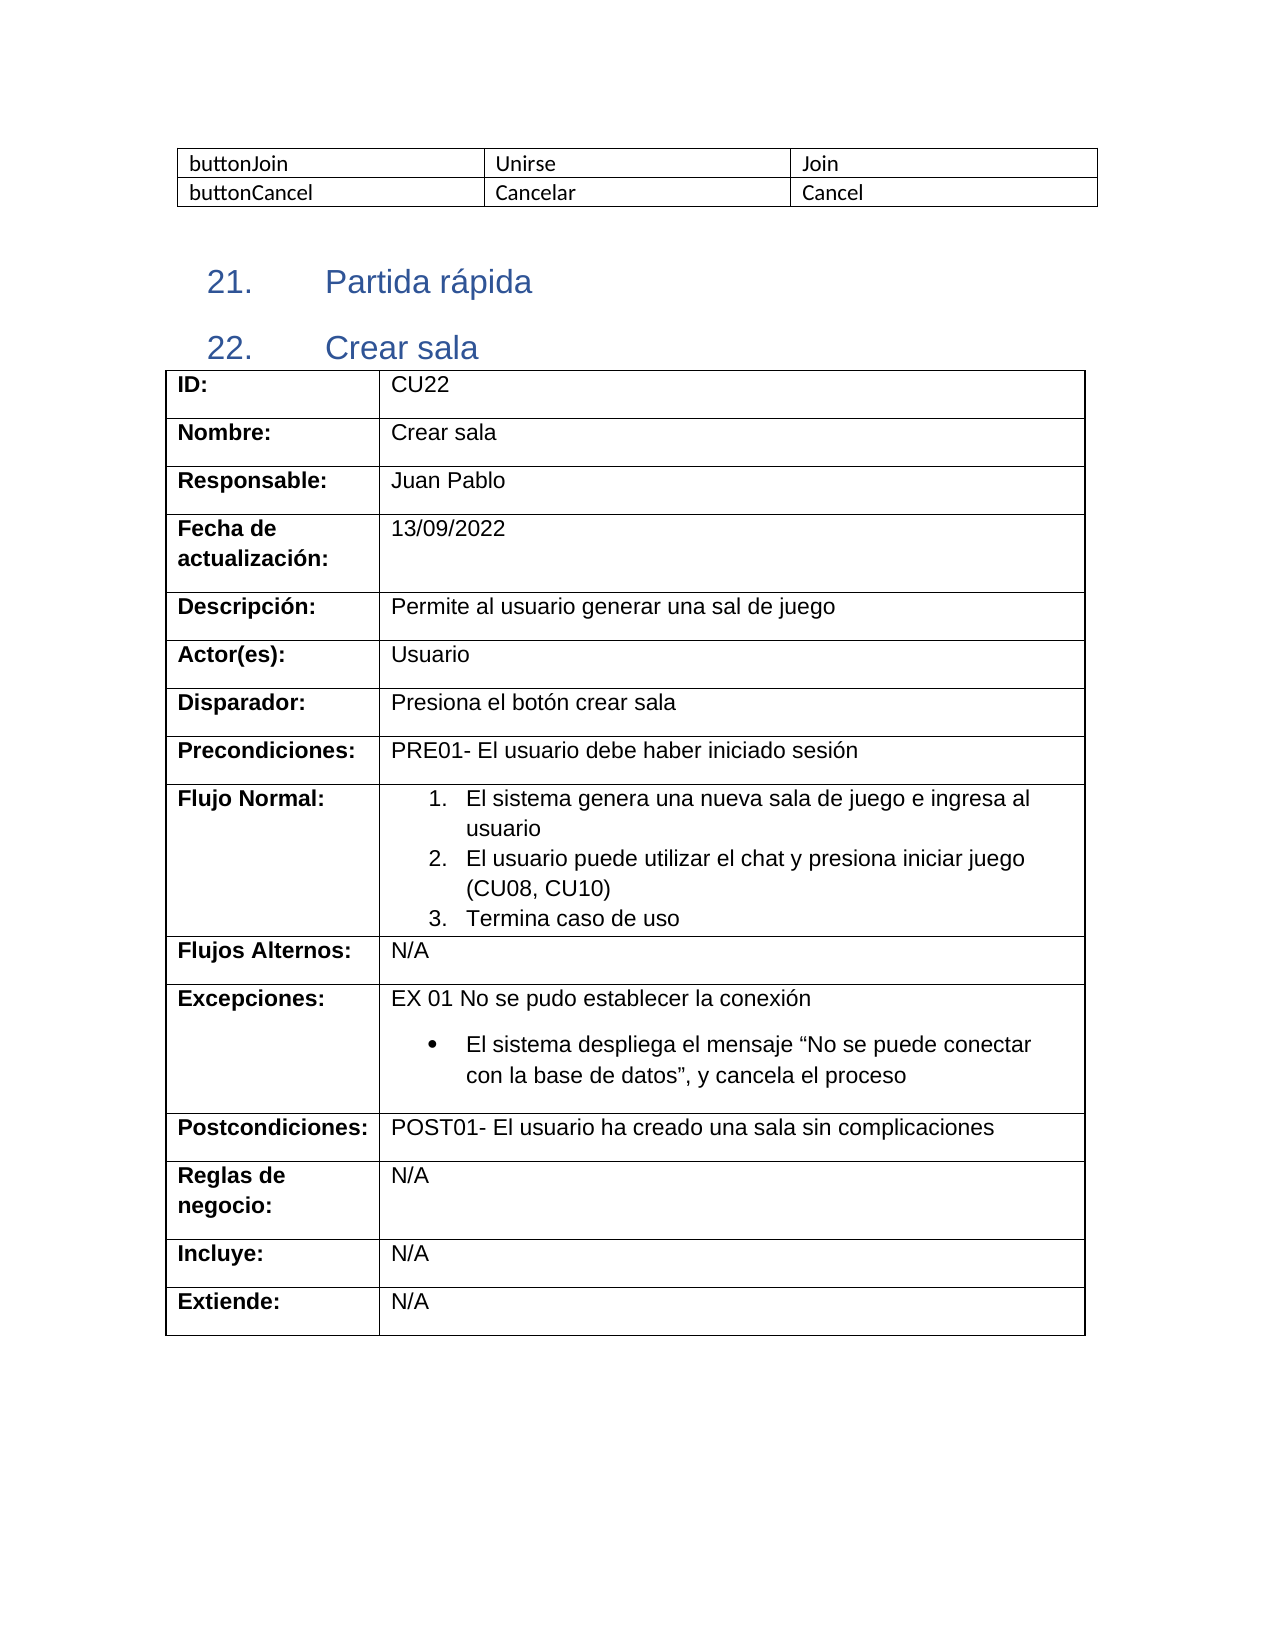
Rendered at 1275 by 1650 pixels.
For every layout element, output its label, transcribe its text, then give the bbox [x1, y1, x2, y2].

table_cell Responsable: [167, 467, 379, 514]
table_cell Reglas de negocio: [167, 1162, 379, 1239]
subtitle Crear sala [207, 328, 1098, 367]
table_cell Flujos Alternos: [167, 937, 379, 983]
table_cell Actor(es): [167, 641, 379, 688]
table_cell Flujo Normal: [167, 785, 379, 936]
table_cell N/A [380, 1288, 1084, 1334]
table_cell Cancelar [485, 178, 790, 206]
table_cell N/A [380, 1240, 1084, 1287]
table_cell Nombre: [167, 419, 379, 466]
table_cell Postcondiciones: [167, 1114, 379, 1161]
table_cell Excepciones: [167, 985, 379, 1113]
table_cell N/A [380, 1162, 1084, 1239]
table_cell buttonJoin [178, 149, 484, 177]
table_cell Usuario [380, 641, 1084, 688]
table_cell N/A [380, 937, 1084, 983]
table_cell Presiona el botón crear sala [380, 689, 1084, 736]
table_cell Cancel [791, 178, 1097, 206]
table_cell Crear sala [380, 419, 1084, 466]
table_cell Unirse [485, 149, 790, 177]
table_cell Juan Pablo [380, 467, 1084, 514]
table_cell Incluye: [167, 1240, 379, 1287]
table_cell Permite al usuario generar una sal de juego [380, 593, 1084, 640]
table_cell El sistema genera una nueva sala de juego e ingresa al usuario El usuario puede utilizar el chat y presiona iniciar juego (CU08, CU10) Termina caso de uso [380, 785, 1084, 936]
table_header ID: [167, 371, 379, 418]
subtitle Partida rápida [207, 262, 1098, 300]
table_cell Fecha de actualización: [167, 515, 379, 592]
table_cell 13/09/2022 [380, 515, 1084, 592]
table_header CU22 [380, 371, 1084, 418]
table_cell POST01- El usuario ha creado una sala sin complicaciones [380, 1114, 1084, 1161]
table_cell Join [791, 149, 1097, 177]
table_cell buttonCancel [178, 178, 484, 206]
table_cell Disparador: [167, 689, 379, 736]
table_cell Precondiciones: [167, 737, 379, 783]
table_cell PRE01- El usuario debe haber iniciado sesión [380, 737, 1084, 783]
table_cell Descripción: [167, 593, 379, 640]
table_cell Extiende: [167, 1288, 379, 1334]
table_cell EX 01 No se pudo establecer la conexión El sistema despliega el mensaje “No se puede conectar con la base de datos”, y cancela el proceso [380, 985, 1084, 1113]
